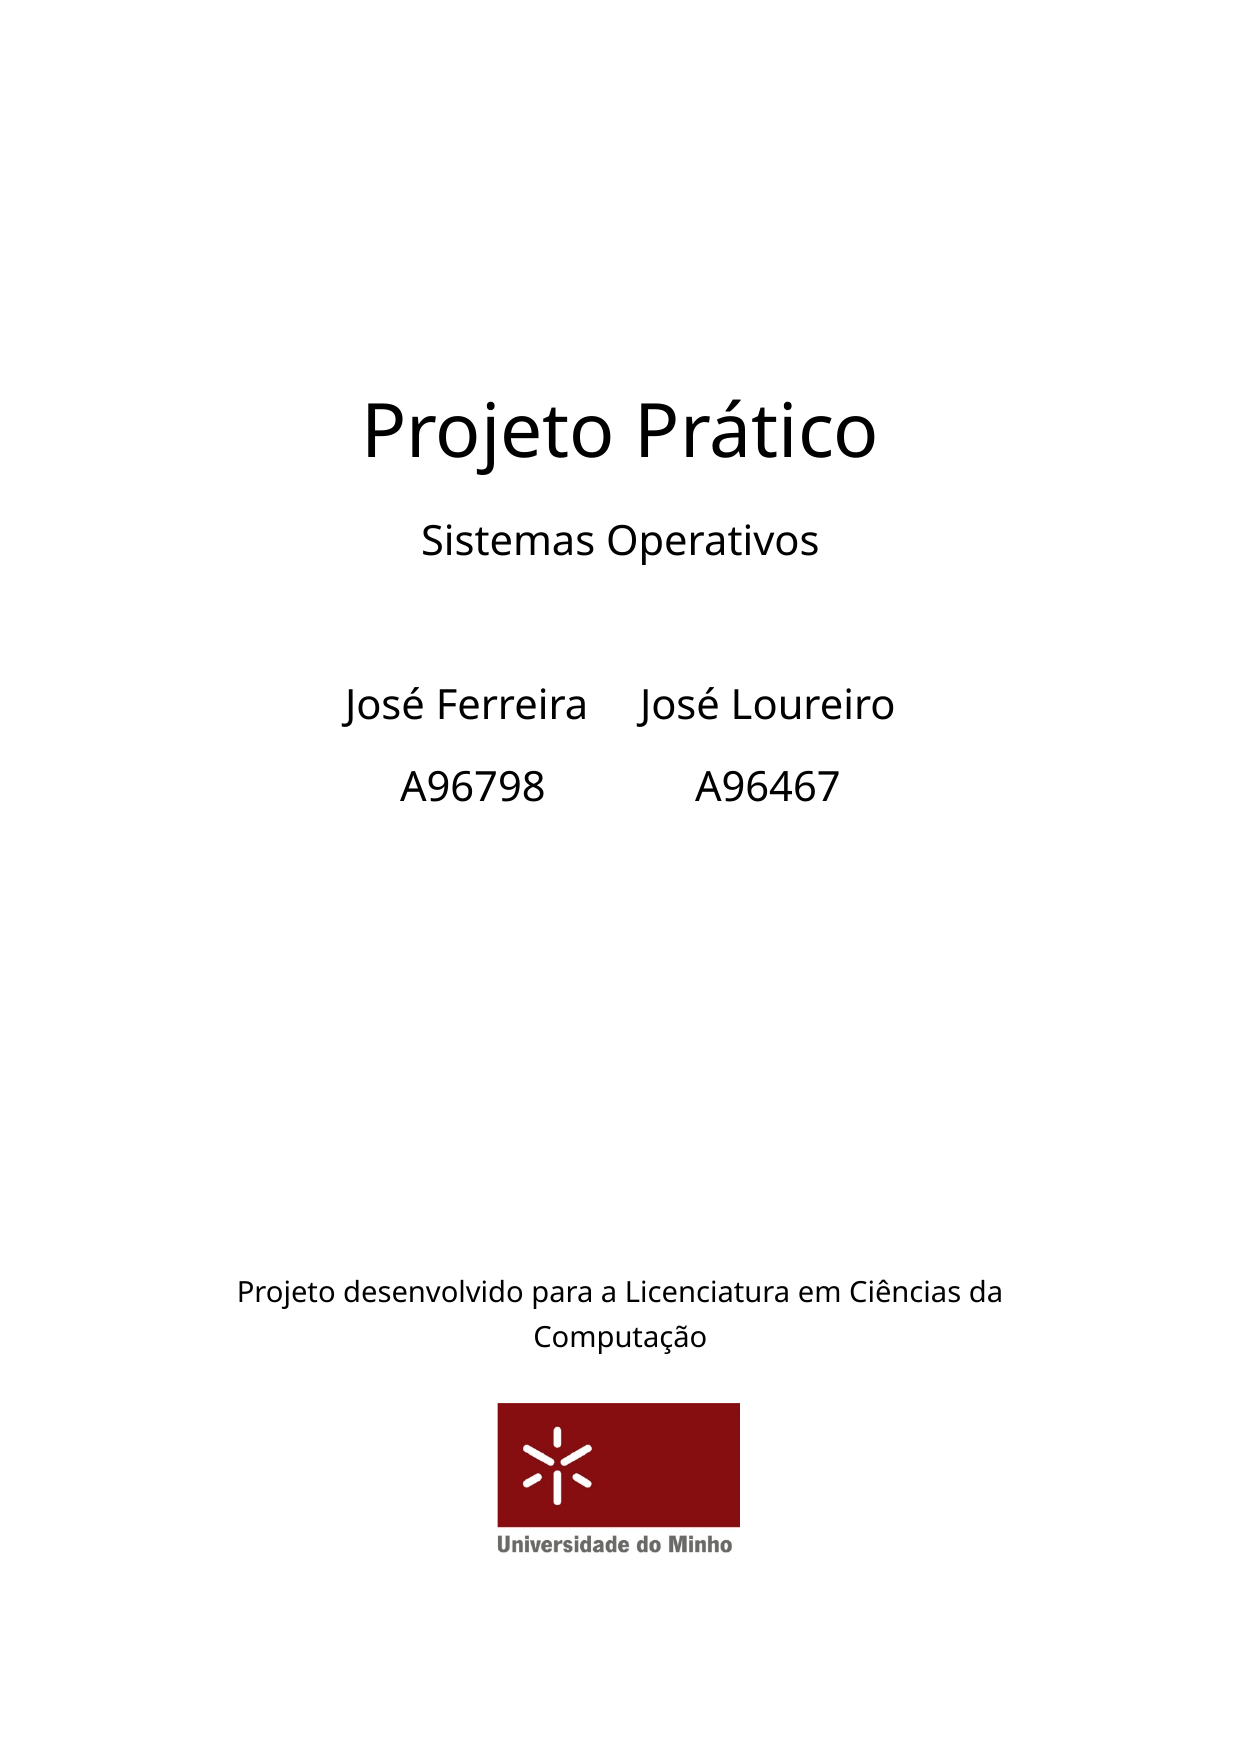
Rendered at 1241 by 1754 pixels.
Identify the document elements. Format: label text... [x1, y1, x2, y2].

text Sistemas Operativos [177, 511, 1063, 568]
text A96798 A96467 [177, 757, 1063, 813]
picture [496, 1403, 740, 1553]
text Projeto Prático [177, 377, 1063, 479]
text José Ferreira José Loureiro [177, 675, 1063, 731]
text Projeto desenvolvido para a Licenciatura em Ciências da Computação [177, 1271, 1063, 1356]
